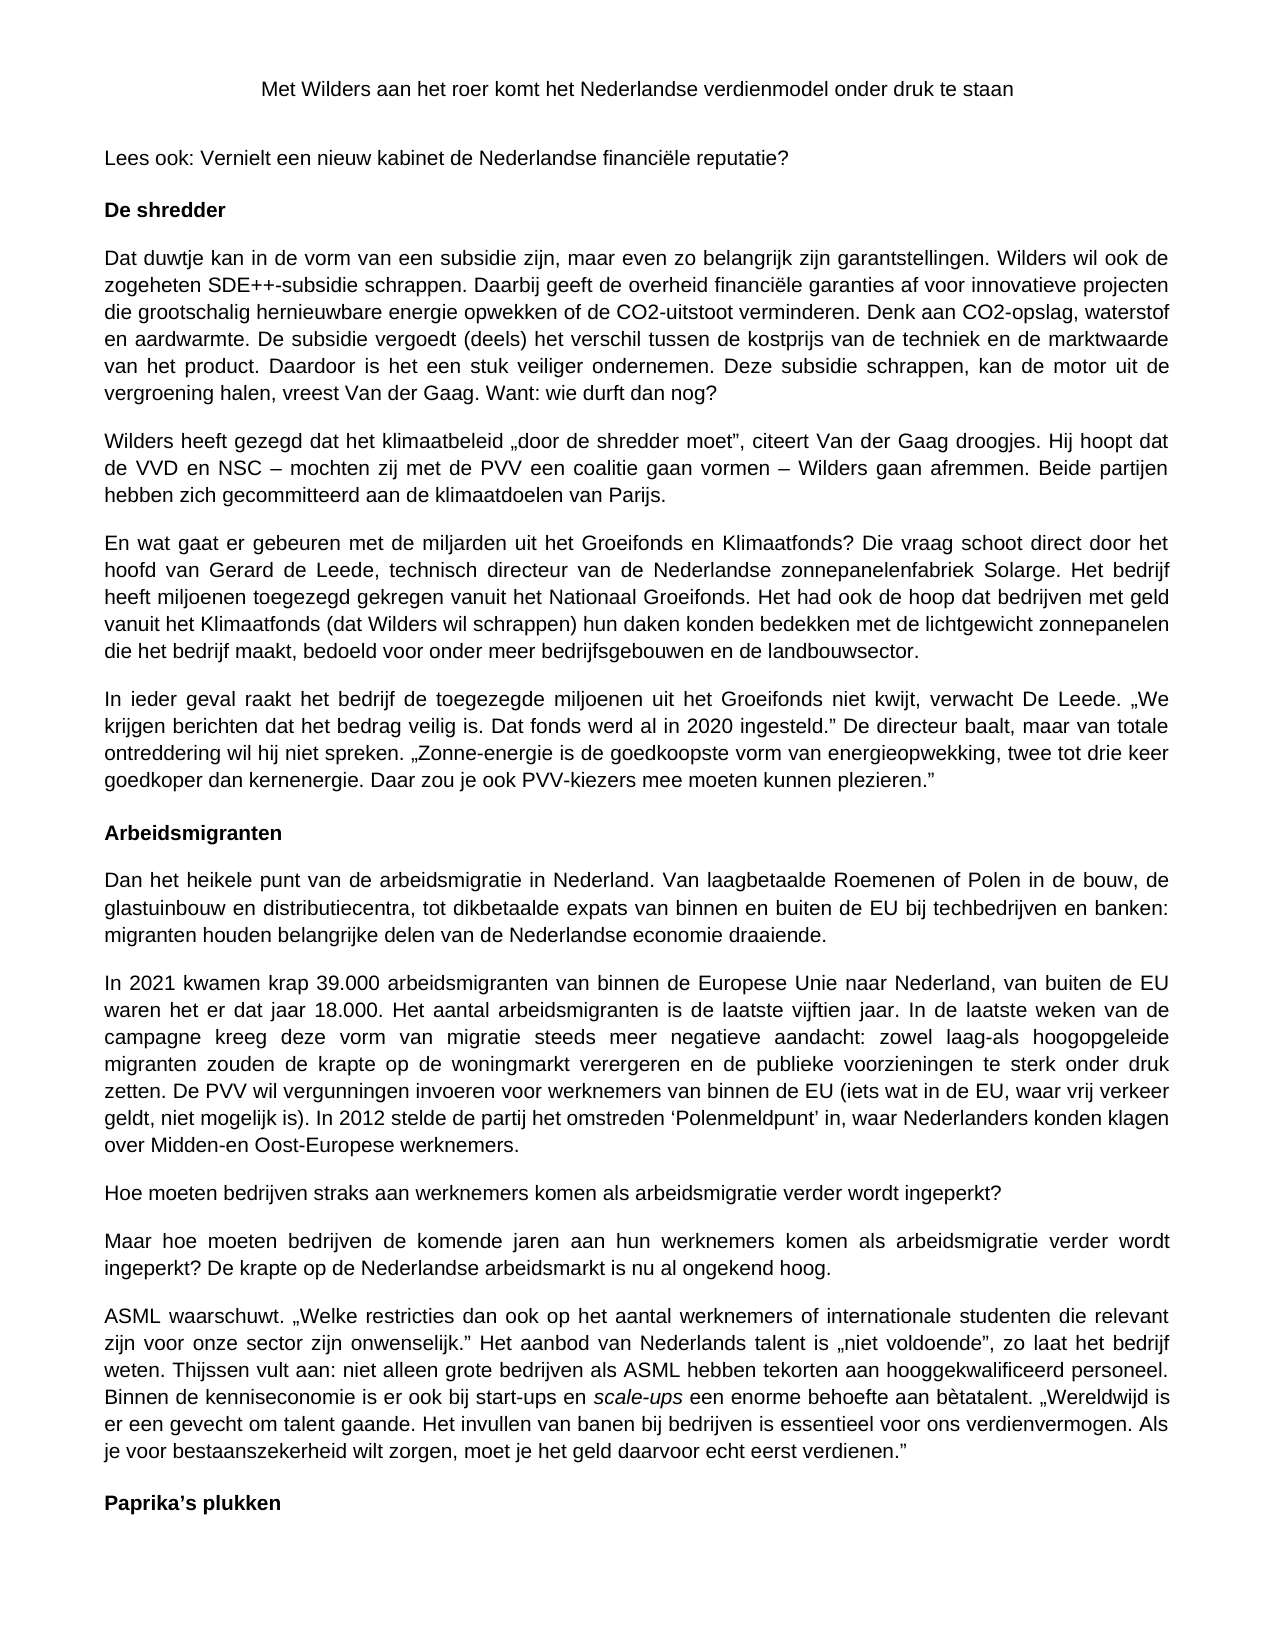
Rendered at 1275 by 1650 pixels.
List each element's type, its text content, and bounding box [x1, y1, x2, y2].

text Hoe moeten bedrijven straks aan werknemers komen als arbeidsmigratie verder wordt ingeperkt? [104, 1178, 1171, 1205]
text Lees ook: Vernielt een nieuw kabinet de Nederlandse financiële reputatie? [104, 142, 1171, 169]
text In 2021 kwamen krap 39.000 arbeidsmigranten van binnen de Europese Unie naar Nederland, van buiten de EU waren het er dat jaar 18.000. Het aantal arbeidsmigranten is de laatste vijftien jaar. In de laatste weken van de campagne kreeg deze vorm van migratie steeds meer negatieve aandacht: zowel laag-als hoogopgeleide migranten zouden de krapte op de woningmarkt verergeren en de publieke voorzieningen te sterk onder druk zetten. De PVV wil vergunningen invoeren voor werknemers van binnen de EU (iets wat in de EU, waar vrij verkeer geldt, niet mogelijk is). In 2012 stelde de partij het omstreden ‘Polenmeldpunt’ in, waar Nederlanders konden klagen over Midden-en Oost-Europese werknemers. [104, 967, 1171, 1157]
text Dat duwtje kan in de vorm van een subsidie zijn, maar even zo belangrijk zijn garantstellingen. Wilders wil ook de zogeheten SDE++-subsidie schrappen. Daarbij geeft de overheid financiële garanties af voor innovatieve projecten die grootschalig hernieuwbare energie opwekken of de CO2-uitstoot verminderen. Denk aan CO2-opslag, waterstof en aardwarmte. De subsidie vergoedt (deels) het verschil tussen de kostprijs van de techniek en de marktwaarde van het product. Daardoor is het een stuk veiliger ondernemen. Deze subsidie schrappen, kan de motor uit de vergroening halen, vreest Van der Gaag. Want: wie durft dan nog? [104, 242, 1171, 405]
text Arbeidsmigranten [104, 817, 1171, 844]
text Wilders heeft gezegd dat het klimaatbeleid „door de shredder moet”, citeert Van der Gaag droogjes. Hij hoopt dat de VVD en NSC – mochten zij met de PVV een coalitie gaan vormen – Wilders gaan afremmen. Beide partijen hebben zich gecommitteerd aan de klimaatdoelen van Parijs. [104, 426, 1171, 507]
text De shredder [104, 194, 1171, 221]
text En wat gaat er gebeuren met de miljarden uit het Groeifonds en Klimaatfonds? Die vraag schoot direct door het hoofd van Gerard de Leede, technisch directeur van de Nederlandse zonnepanelenfabriek Solarge. Het bedrijf heeft miljoenen toegezegd gekregen vanuit het Nationaal Groeifonds. Het had ook de hoop dat bedrijven met geld vanuit het Klimaatfonds (dat Wilders wil schrappen) hun daken konden bedekken met de lichtgewicht zonnepanelen die het bedrijf maakt, bedoeld voor onder meer bedrijfsgebouwen en de landbouwsector. [104, 528, 1171, 663]
text ASML waarschuwt. „Welke restricties dan ook op het aantal werknemers of internationale studenten die relevant zijn voor onze sector zijn onwenselijk.” Het aanbod van Nederlands talent is „niet voldoende”, zo laat het bedrijf weten. Thijssen vult aan: niet alleen grote bedrijven als ASML hebben tekorten aan hooggekwalificeerd personeel. Binnen de kenniseconomie is er ook bij start-ups en scale-ups een enorme behoefte aan bètatalent. „Wereldwijd is er een gevecht om talent gaande. Het invullen van banen bij bedrijven is essentieel voor ons verdienvermogen. Als je voor bestaanszekerheid wilt zorgen, moet je het geld daarvoor echt eerst verdienen.” [104, 1301, 1171, 1463]
text Paprika’s plukken [104, 1488, 1171, 1515]
text Maar hoe moeten bedrijven de komende jaren aan hun werknemers komen als arbeidsmigratie verder wordt ingeperkt? De krapte op de Nederlandse arbeidsmarkt is nu al ongekend hoog. [104, 1226, 1171, 1280]
text Dan het heikele punt van de arbeidsmigratie in Nederland. Van laagbetaalde Roemenen of Polen in de bouw, de glastuinbouw en distributiecentra, tot dikbetaalde expats van binnen en buiten de EU bij techbedrijven en banken: migranten houden belangrijke delen van de Nederlandse economie draaiende. [104, 865, 1171, 946]
text In ieder geval raakt het bedrijf de toegezegde miljoenen uit het Groeifonds niet kwijt, verwacht De Leede. „We krijgen berichten dat het bedrag veilig is. Dat fonds werd al in 2020 ingesteld.” De directeur baalt, maar van totale ontreddering wil hij niet spreken. „Zonne-energie is de goedkoopste vorm van energieopwekking, twee tot drie keer goedkoper dan kernenergie. Daar zou je ook PVV-kiezers mee moeten kunnen plezieren.” [104, 684, 1171, 792]
